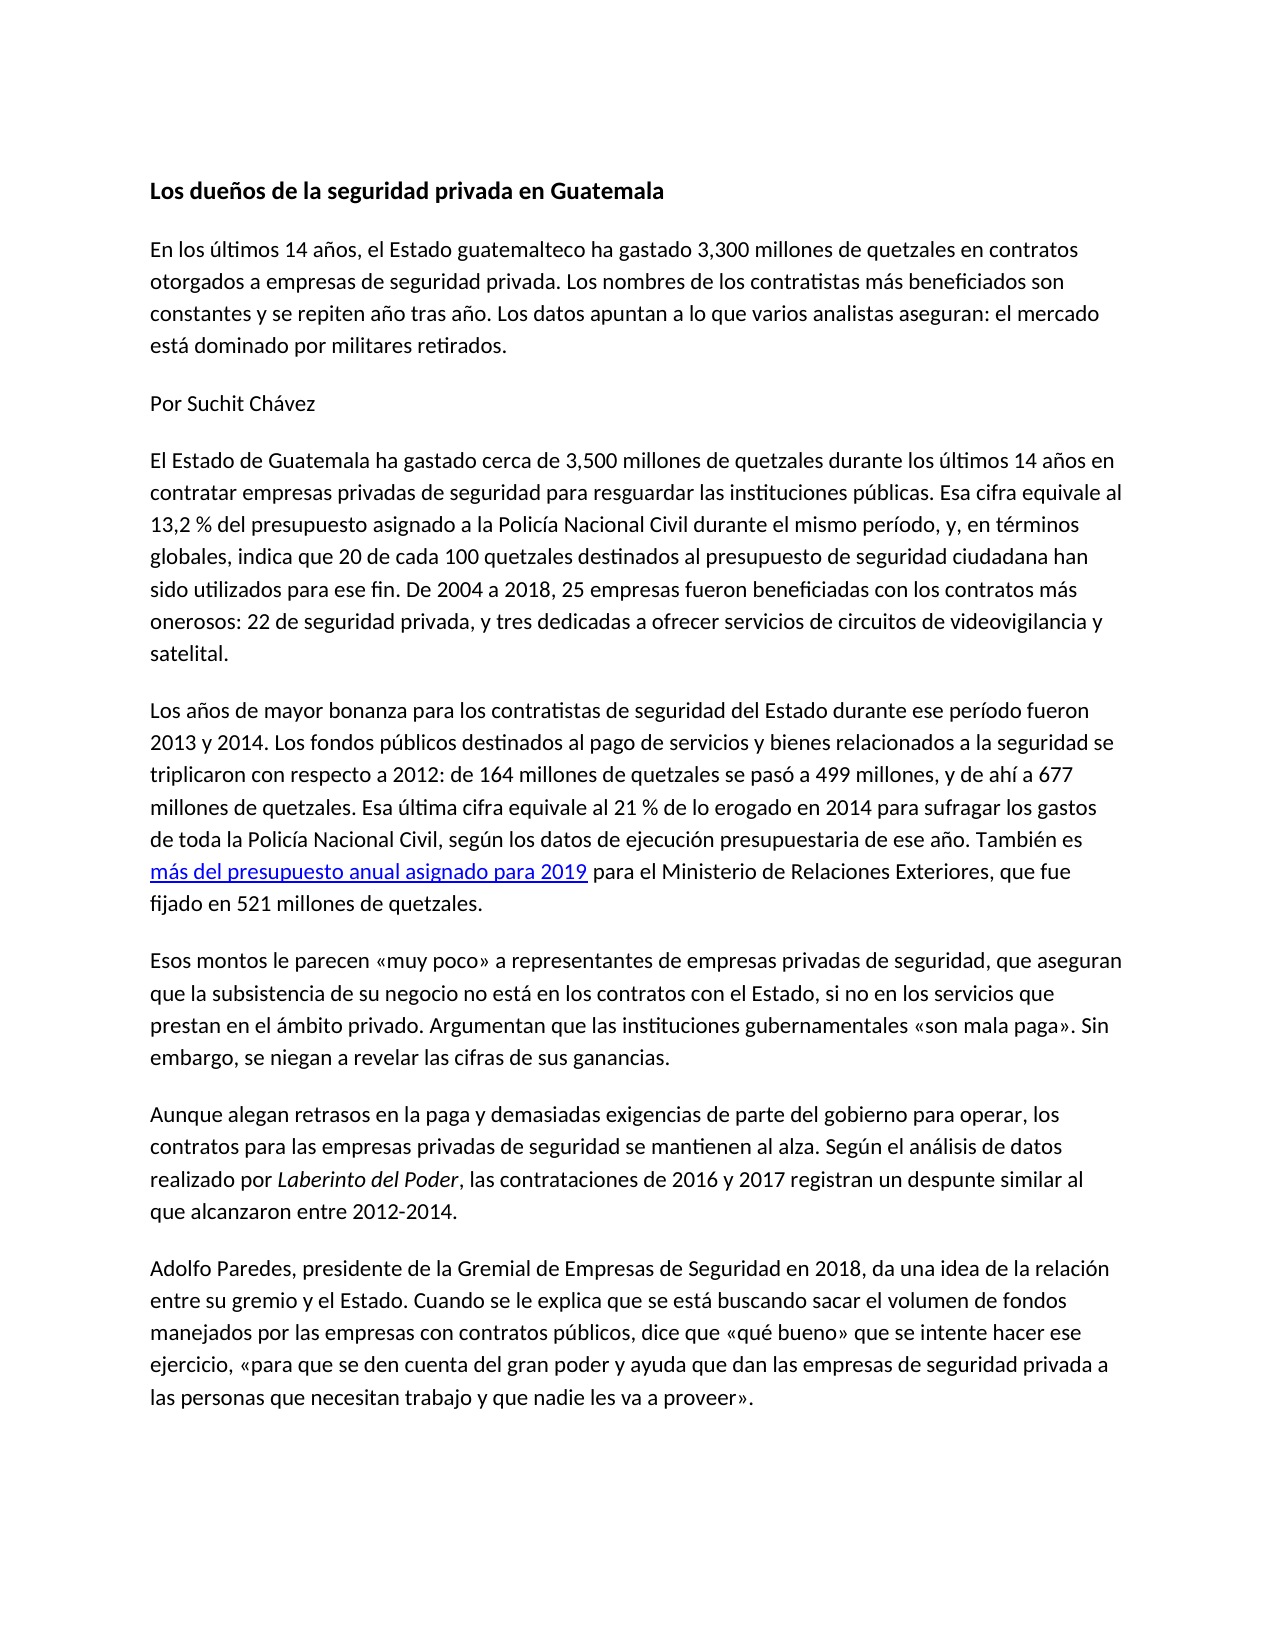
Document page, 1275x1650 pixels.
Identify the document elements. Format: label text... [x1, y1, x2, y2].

text Esos montos le parecen «muy poco» a representantes de empresas privadas de seguridad, que aseguran que la subsistencia de su negocio no está en los contratos con el Estado, si no en los servicios que prestan en el ámbito privado. Argumentan que las instituciones gubernamentales «son mala paga». Sin embargo, se niegan a revelar las cifras de sus ganancias. [150, 947, 1125, 1071]
text Por Suchit Chávez [150, 389, 1125, 417]
text Los dueños de la seguridad privada en Guatemala [150, 175, 1125, 206]
text El Estado de Guatemala ha gastado cerca de 3,500 millones de quetzales durante los últimos 14 años en contratar empresas privadas de seguridad para resguardar las instituciones públicas. Esa cifra equivale al 13,2 % del presupuesto asignado a la Policía Nacional Civil durante el mismo período, y, en términos globales, indica que 20 de cada 100 quetzales destinados al presupuesto de seguridad ciudadana han sido utilizados para ese fin. De 2004 a 2018, 25 empresas fueron beneficiadas con los contratos más onerosos: 22 de seguridad privada, y tres dedicadas a ofrecer servicios de circuitos de videovigilancia y satelital. [150, 446, 1125, 667]
text En los últimos 14 años, el Estado guatemalteco ha gastado 3,300 millones de quetzales en contratos otorgados a empresas de seguridad privada. Los nombres de los contratistas más beneficiados son constantes y se repiten año tras año. Los datos apuntan a lo que varios analistas aseguran: el mercado está dominado por militares retirados. [150, 235, 1125, 359]
text Adolfo Paredes, presidente de la Gremial de Empresas de Seguridad en 2018, da una idea de la relación entre su gremio y el Estado. Cuando se le explica que se está buscando sacar el volumen de fondos manejados por las empresas con contratos públicos, dice que «qué bueno» que se intente hacer ese ejercicio, «para que se den cuenta del gran poder y ayuda que dan las empresas de seguridad privada a las personas que necesitan trabajo y que nadie les va a proveer». [150, 1254, 1125, 1411]
text Los años de mayor bonanza para los contratistas de seguridad del Estado durante ese período fueron 2013 y 2014. Los fondos públicos destinados al pago de servicios y bienes relacionados a la seguridad se triplicaron con respecto a 2012: de 164 millones de quetzales se pasó a 499 millones, y de ahí a 677 millones de quetzales. Esa última cifra equivale al 21 % de lo erogado en 2014 para sufragar los gastos de toda la Policía Nacional Civil, según los datos de ejecución presupuestaria de ese año. También es más del presupuesto anual asignado para 2019 para el Ministerio de Relaciones Exteriores, que fue fijado en 521 millones de quetzales. [150, 696, 1125, 917]
text Aunque alegan retrasos en la paga y demasiadas exigencias de parte del gobierno para operar, los contratos para las empresas privadas de seguridad se mantienen al alza. Según el análisis de datos realizado por Laberinto del Poder, las contrataciones de 2016 y 2017 registran un despunte similar al que alcanzaron entre 2012-2014. [150, 1100, 1125, 1225]
